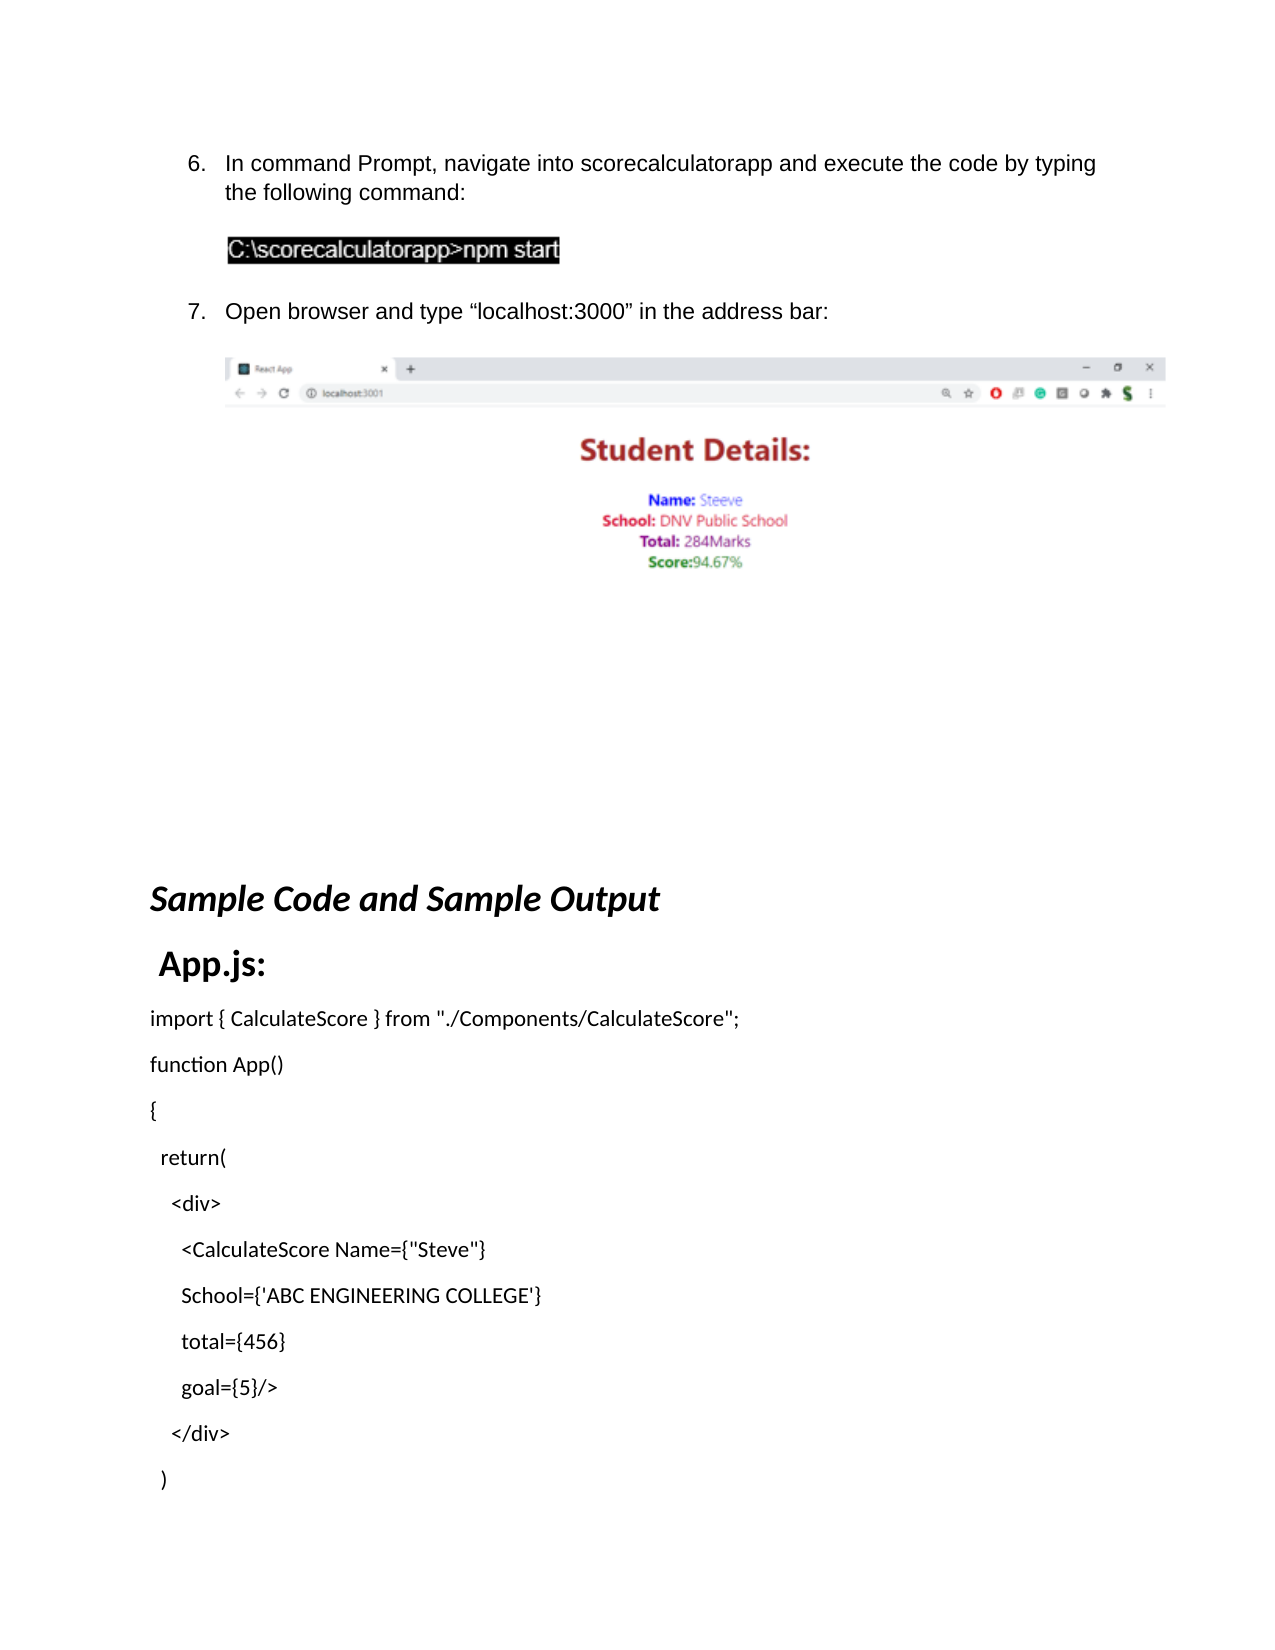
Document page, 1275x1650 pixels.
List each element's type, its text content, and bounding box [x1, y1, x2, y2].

text Sample Code and Sample Output [150, 875, 1125, 921]
text goal={5}/> [150, 1373, 1125, 1401]
text total={456} [150, 1327, 1125, 1355]
list In command Prompt, navigate into scorecalculatorapp and execute the code by typing the following command: [187, 150, 1125, 205]
text { [150, 1097, 1125, 1125]
text ) [150, 1465, 1125, 1493]
picture [225, 353, 1169, 857]
text <div> [150, 1189, 1125, 1217]
text function App() [150, 1051, 1125, 1079]
text App.js: [150, 940, 1125, 986]
text <CalculateScore Name={"Steve"} [150, 1235, 1125, 1263]
text import { CalculateScore } from "./Components/CalculateScore"; [150, 1004, 1125, 1033]
picture [225, 234, 566, 269]
text return( [150, 1143, 1125, 1171]
list Open browser and type “localhost:3000” in the address bar: [187, 298, 1125, 324]
text </div> [150, 1419, 1125, 1447]
text School={'ABC ENGINEERING COLLEGE'} [150, 1281, 1125, 1309]
